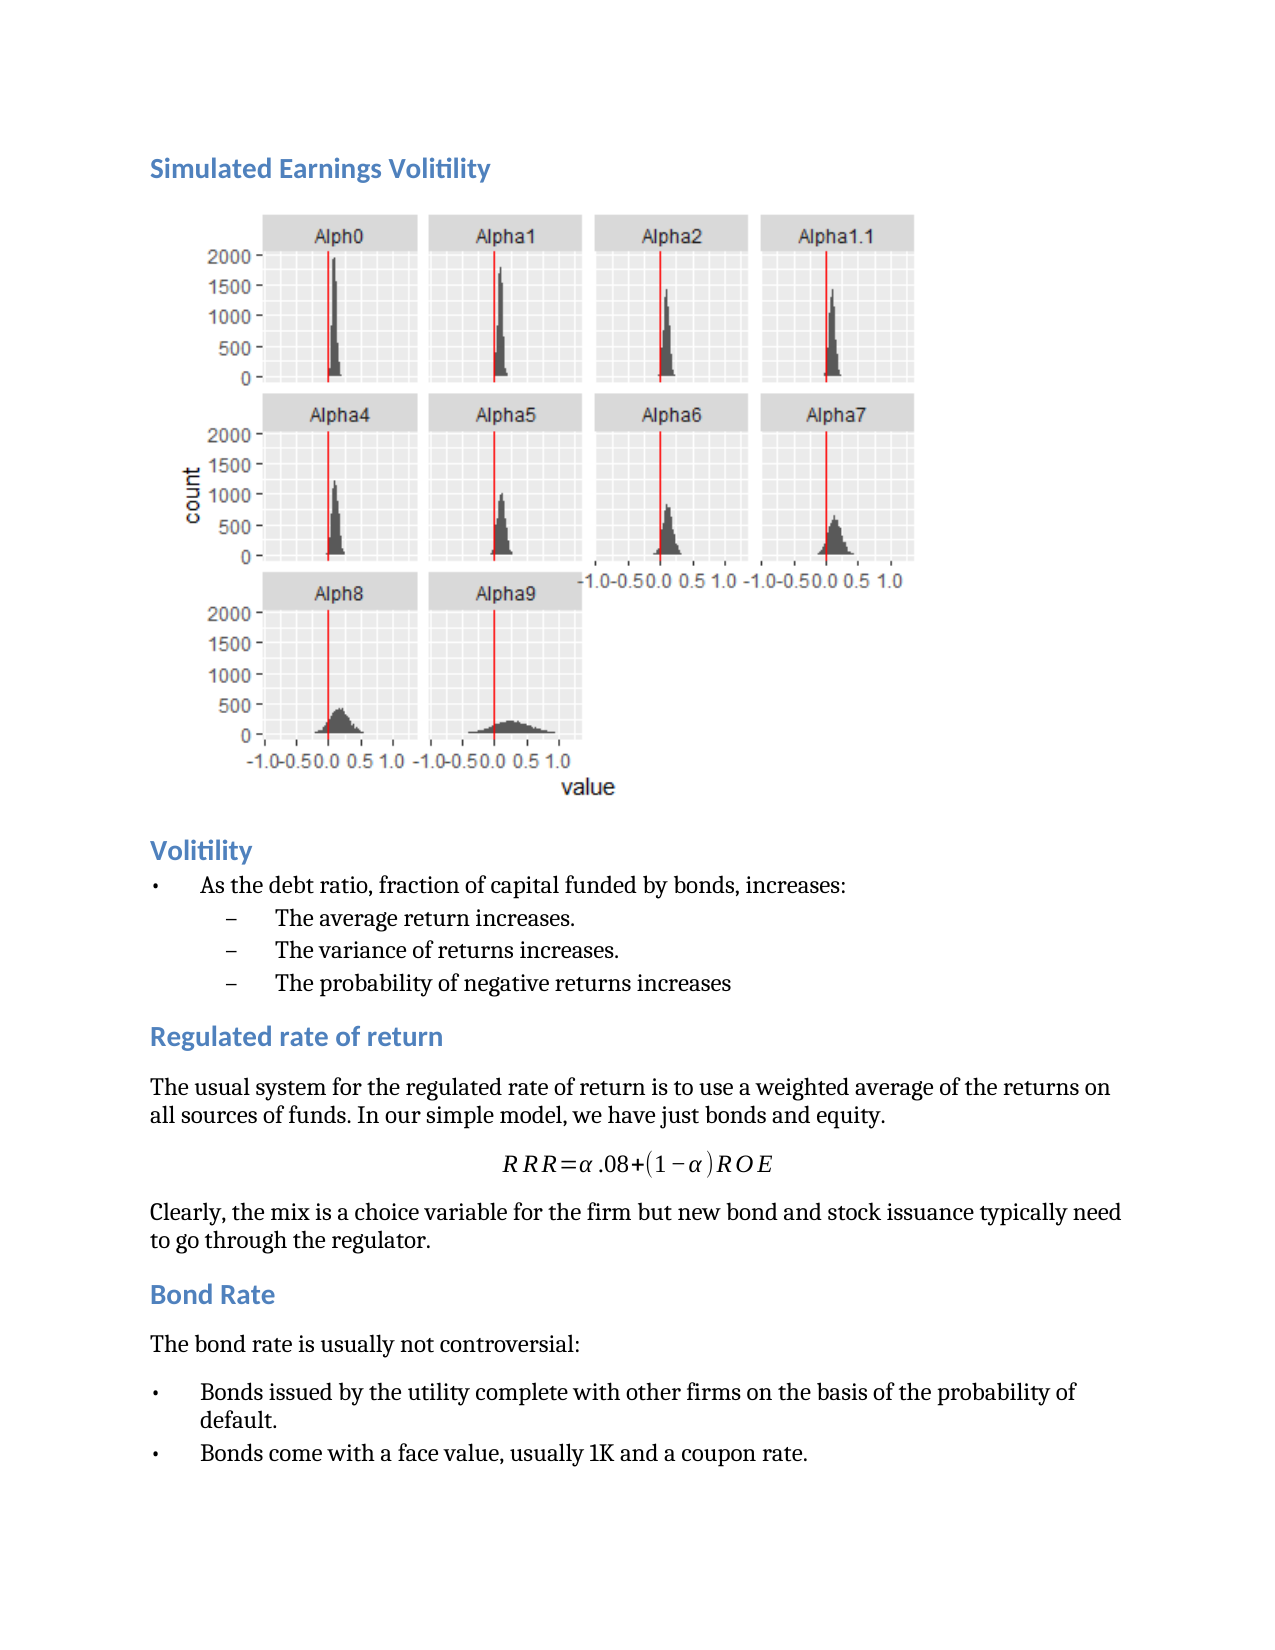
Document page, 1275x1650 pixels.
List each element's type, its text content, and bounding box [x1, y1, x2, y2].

subtitle Regulated rate of return [150, 1018, 1125, 1054]
list Bonds issued by the utility complete with other firms on the basis of the probability of default. [150, 1378, 1125, 1435]
list The variance of returns increases. [225, 936, 1125, 965]
list The probability of negative returns increases [225, 968, 1125, 997]
picture [168, 204, 927, 811]
subtitle Simulated Earnings Volitility [150, 150, 1125, 186]
text Clearly, the mix is a choice variable for the firm but new bond and stock issuance typically need to go through the regulator. [150, 1197, 1125, 1255]
subtitle Bond Rate [150, 1276, 1125, 1311]
text The bond rate is usually not controversial: [150, 1330, 1125, 1359]
list Bonds come with a face value, usually 1K and a coupon rate. [150, 1439, 1125, 1468]
text The usual system for the regulated rate of return is to use a weighted average of the returns on all sources of funds. In our simple model, we have just bonds and equity. [150, 1072, 1125, 1130]
list As the debt ratio, fraction of capital funded by bonds, increases: [150, 871, 1125, 900]
subtitle Volitility [150, 832, 1125, 867]
list The average return increases. [225, 903, 1125, 932]
